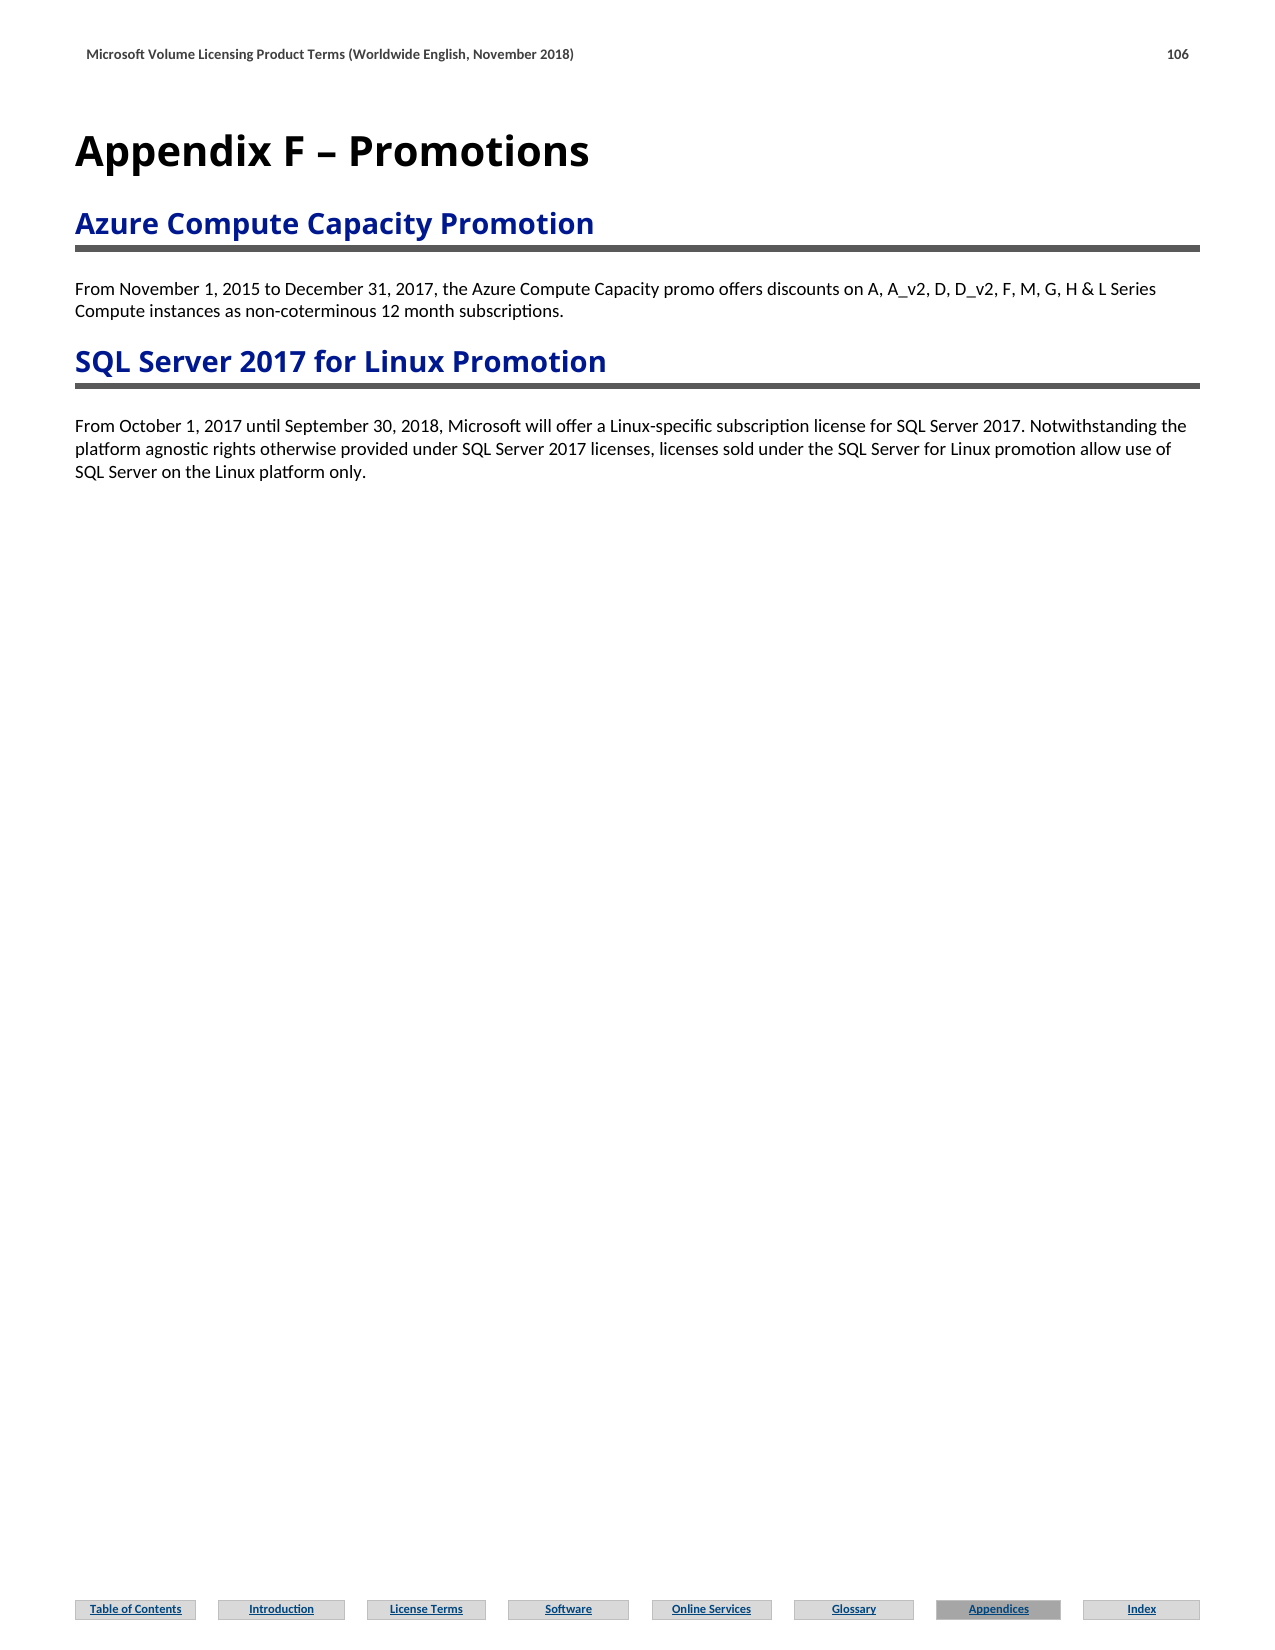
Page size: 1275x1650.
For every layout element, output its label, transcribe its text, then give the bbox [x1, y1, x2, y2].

subtitle SQL Server 2017 for Linux Promotion [75, 341, 1200, 383]
subtitle Azure Compute Capacity Promotion [75, 204, 1200, 245]
list From October 1, 2017 until September 30, 2018, Microsoft will offer a Linux-specific subscription license for SQL Server 2017. Notwithstanding the platform agnostic rights otherwise provided under SQL Server 2017 licenses, licenses sold under the SQL Server for Linux promotion allow use of SQL Server on the Linux platform only. [75, 414, 1200, 483]
list From November 1, 2015 to December 31, 2017, the Azure Compute Capacity promo offers discounts on A, A_v2, D, D_v2, F, M, G, H & L Series Compute instances as non-coterminous 12 month subscriptions. [75, 277, 1200, 322]
subtitle Appendix F – Promotions [75, 122, 1200, 179]
